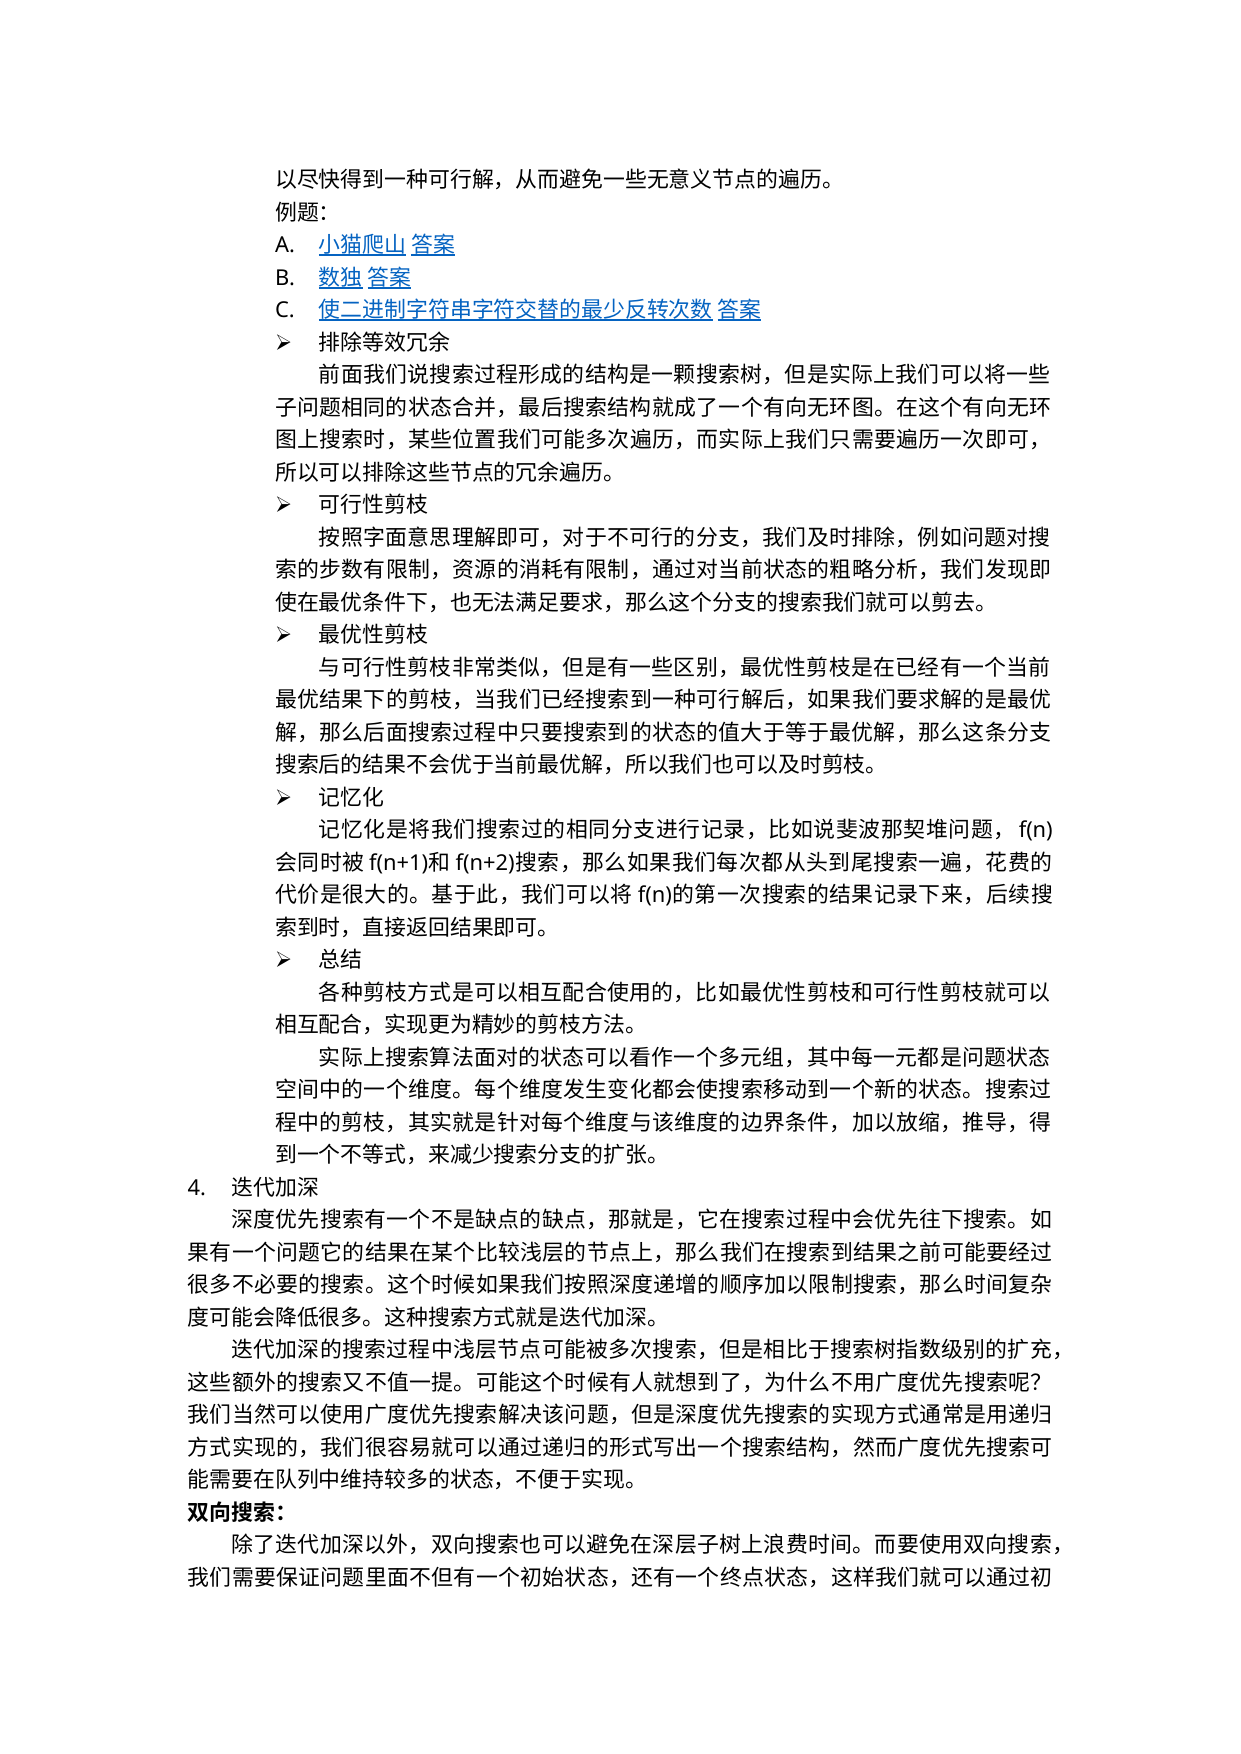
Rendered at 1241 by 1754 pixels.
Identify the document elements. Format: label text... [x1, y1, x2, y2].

text 例题： [231, 194, 1053, 227]
text 迭代加深的搜索过程中浅层节点可能被多次搜索，但是相比于搜索树指数级别的扩充，这些额外的搜索又不值一提。可能这个时候有人就想到了，为什么不用广度优先搜索呢？我们当然可以使用广度优先搜索解决该问题，但是深度优先搜索的实现方式通常是用递归方式实现的，我们很容易就可以通过递归的形式写出一个搜索结构，然而广度优先搜索可能需要在队列中维持较多的状态，不便于实现。 [187, 1332, 1053, 1494]
text 记忆化是将我们搜索过的相同分支进行记录，比如说斐波那契堆问题，f(n)会同时被f(n+1)和f(n+2)搜索，那么如果我们每次都从头到尾搜索一遍，花费的代价是很大的。基于此，我们可以将f(n)的第一次搜索的结果记录下来，后续搜索到时，直接返回结果即可。 [275, 812, 1053, 942]
text 前面我们说搜索过程形成的结构是一颗搜索树，但是实际上我们可以将一些子问题相同的状态合并，最后搜索结构就成了一个有向无环图。在这个有向无环图上搜索时，某些位置我们可能多次遍历，而实际上我们只需要遍历一次即可，所以可以排除这些节点的冗余遍历。 [275, 357, 1053, 487]
list 最优性剪枝 [275, 617, 1053, 649]
text 与可行性剪枝非常类似，但是有一些区别，最优性剪枝是在已经有一个当前最优结果下的剪枝，当我们已经搜索到一种可行解后，如果我们要求解的是最优解，那么后面搜索过程中只要搜索到的状态的值大于等于最优解，那么这条分支搜索后的结果不会优于当前最优解，所以我们也可以及时剪枝。 [275, 649, 1053, 779]
list 小猫爬山 答案 [275, 227, 1053, 259]
list 使二进制字符串字符交替的最少反转次数 答案 [275, 292, 1053, 324]
text 各种剪枝方式是可以相互配合使用的，比如最优性剪枝和可行性剪枝就可以相互配合，实现更为精妙的剪枝方法。 [275, 974, 1053, 1039]
text 深度优先搜索有一个不是缺点的缺点，那就是，它在搜索过程中会优先往下搜索。如果有一个问题它的结果在某个比较浅层的节点上，那么我们在搜索到结果之前可能要经过很多不必要的搜索。这个时候如果我们按照深度递增的顺序加以限制搜索，那么时间复杂度可能会降低很多。这种搜索方式就是迭代加深。 [187, 1202, 1053, 1332]
list 数独 答案 [275, 259, 1053, 292]
text 双向搜索： [187, 1494, 1053, 1527]
text 实际上搜索算法面对的状态可以看作一个多元组，其中每一元都是问题状态空间中的一个维度。每个维度发生变化都会使搜索移动到一个新的状态。搜索过程中的剪枝，其实就是针对每个维度与该维度的边界条件，加以放缩，推导，得到一个不等式，来减少搜索分支的扩张。 [275, 1039, 1053, 1169]
list 迭代加深 [187, 1169, 1053, 1202]
text 按照字面意思理解即可，对于不可行的分支，我们及时排除，例如问题对搜索的步数有限制，资源的消耗有限制，通过对当前状态的粗略分析，我们发现即使在最优条件下，也无法满足要求，那么这个分支的搜索我们就可以剪去。 [275, 519, 1053, 617]
text 除了迭代加深以外，双向搜索也可以避免在深层子树上浪费时间。而要使用双向搜索，我们需要保证问题里面不但有一个初始状态，还有一个终点状态，这样我们就可以通过初始状态与终点状态的同时搜索，来减少搜索空间的大小。 [187, 1527, 1053, 1592]
list 排除等效冗余 [275, 324, 1053, 357]
list 总结 [275, 942, 1053, 974]
list 可行性剪枝 [275, 487, 1053, 519]
list 记忆化 [275, 779, 1053, 812]
text 一般而言，对于搜索一种可行解的问题，我们通过优化搜索顺序的方式，可以尽快得到一种可行解，从而避免一些无意义节点的遍历。 [275, 162, 1053, 194]
